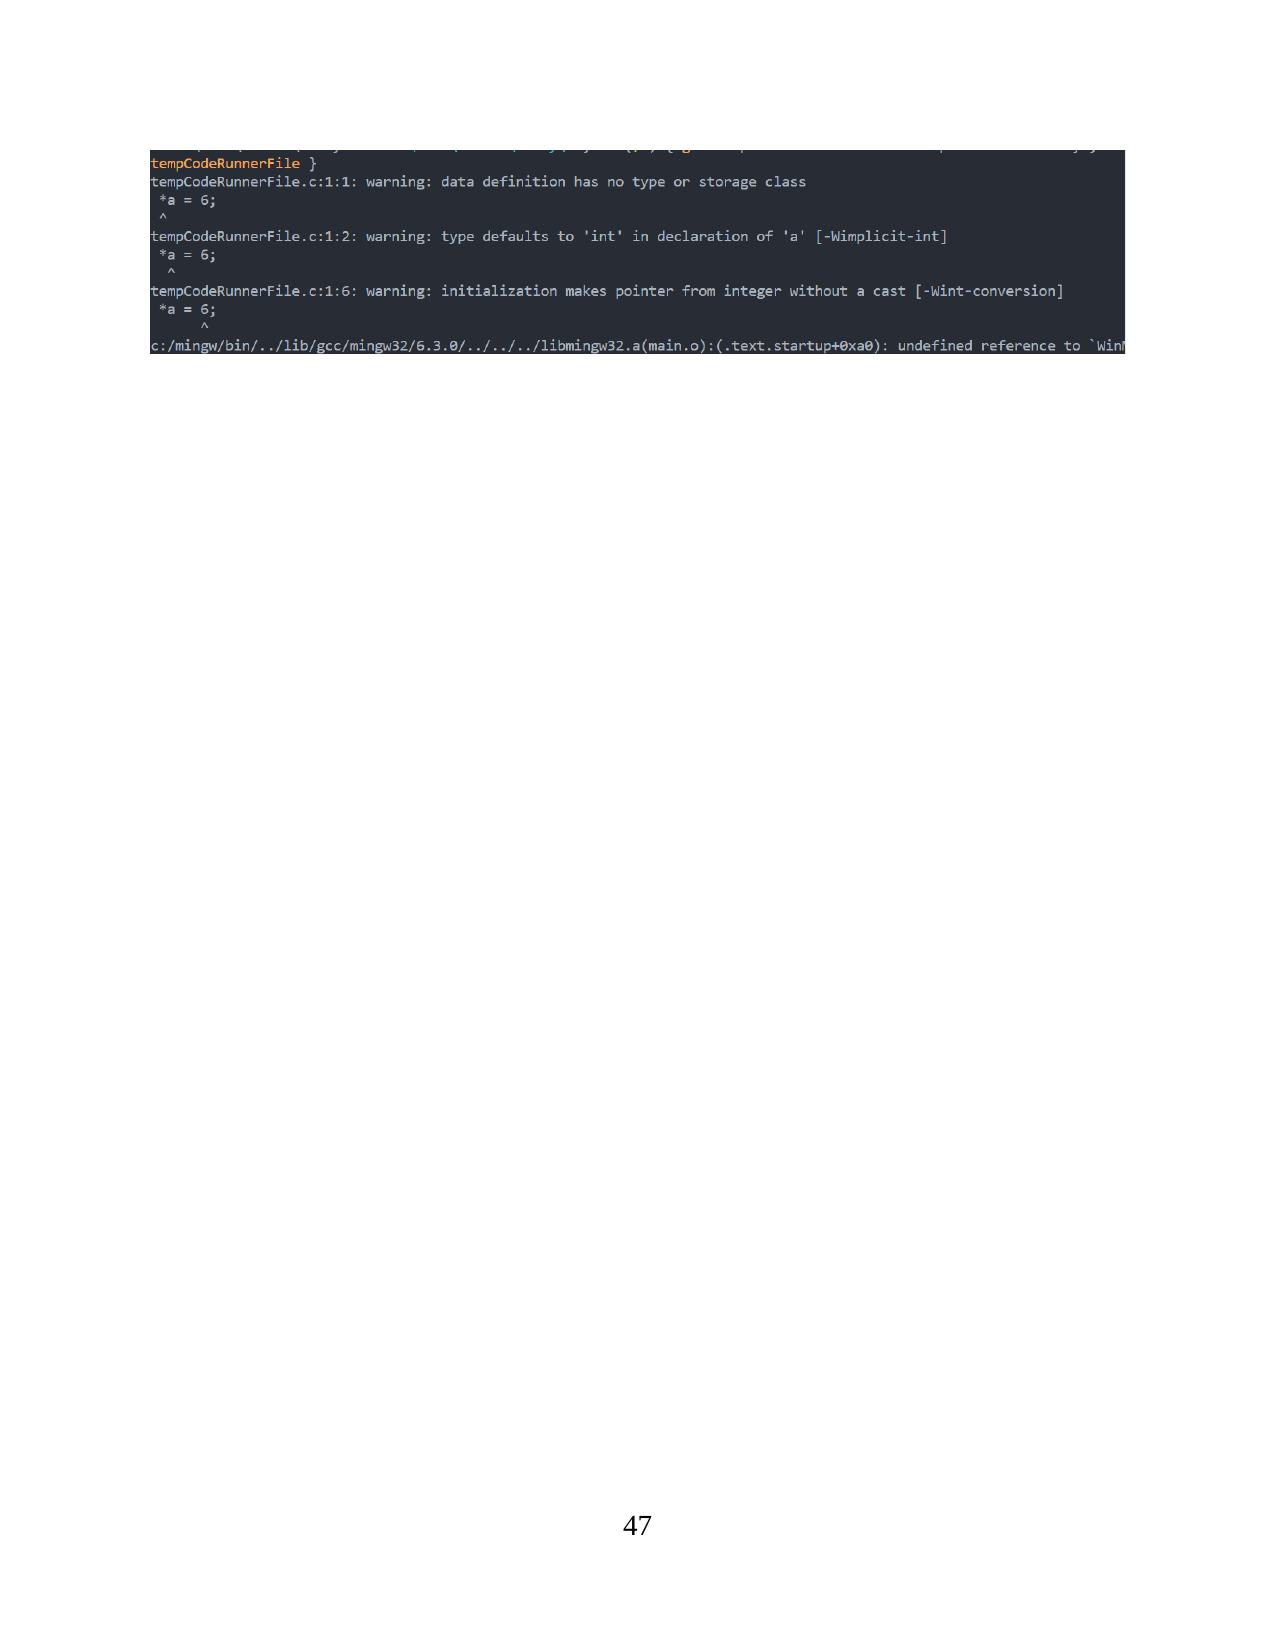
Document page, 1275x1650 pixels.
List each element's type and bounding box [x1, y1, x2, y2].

picture [150, 150, 1125, 354]
